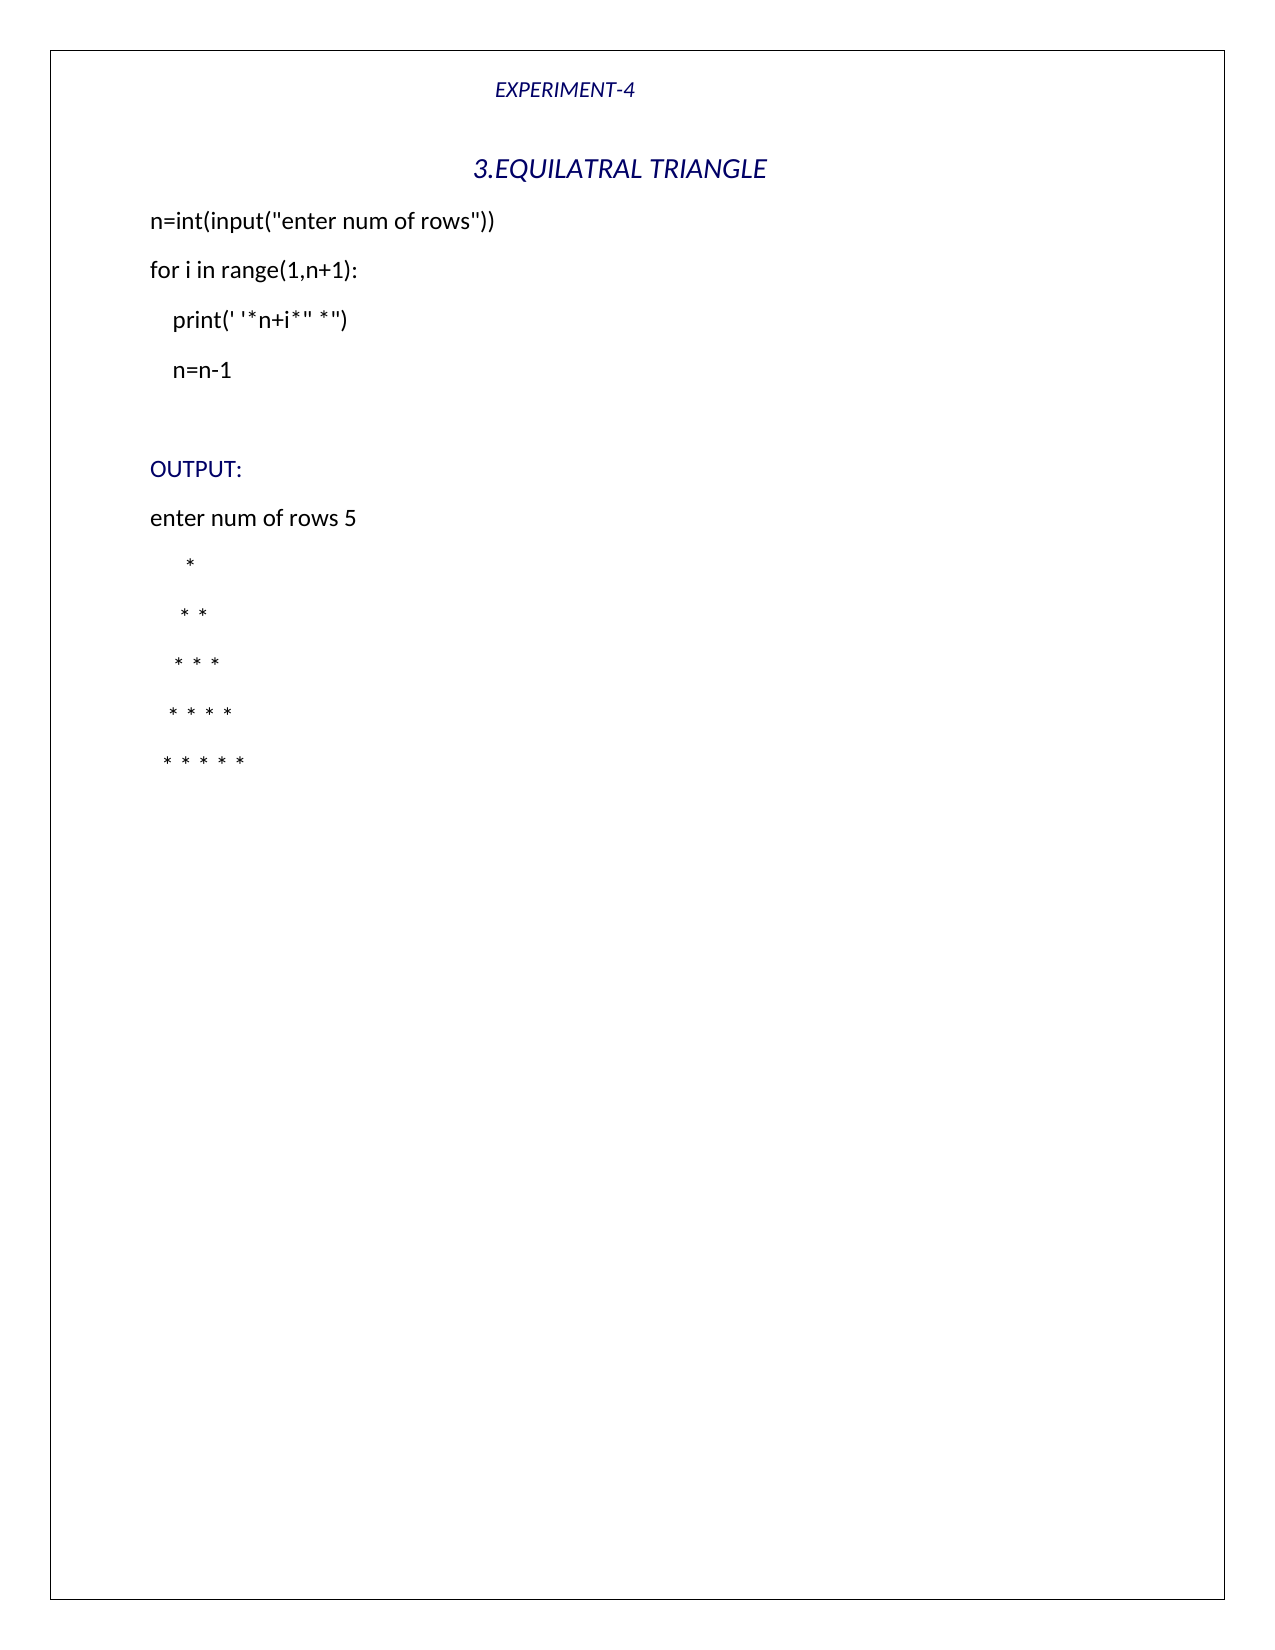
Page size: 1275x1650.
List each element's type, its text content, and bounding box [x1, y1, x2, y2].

text for i in range(1,n+1): [150, 255, 1125, 285]
text * [150, 552, 1125, 583]
text * * * [150, 651, 1125, 682]
text * * * * * [150, 751, 1125, 781]
text 3.EQUILATRAL TRIANGLE [150, 150, 1125, 186]
text * * * * [150, 701, 1125, 731]
text * * [150, 602, 1125, 632]
text enter num of rows 5 [150, 503, 1125, 533]
text n=n-1 [150, 354, 1125, 384]
text n=int(input("enter num of rows")) [150, 205, 1125, 236]
text OUTPUT: [150, 453, 1125, 483]
text print(' '*n+i*" *") [150, 304, 1125, 335]
